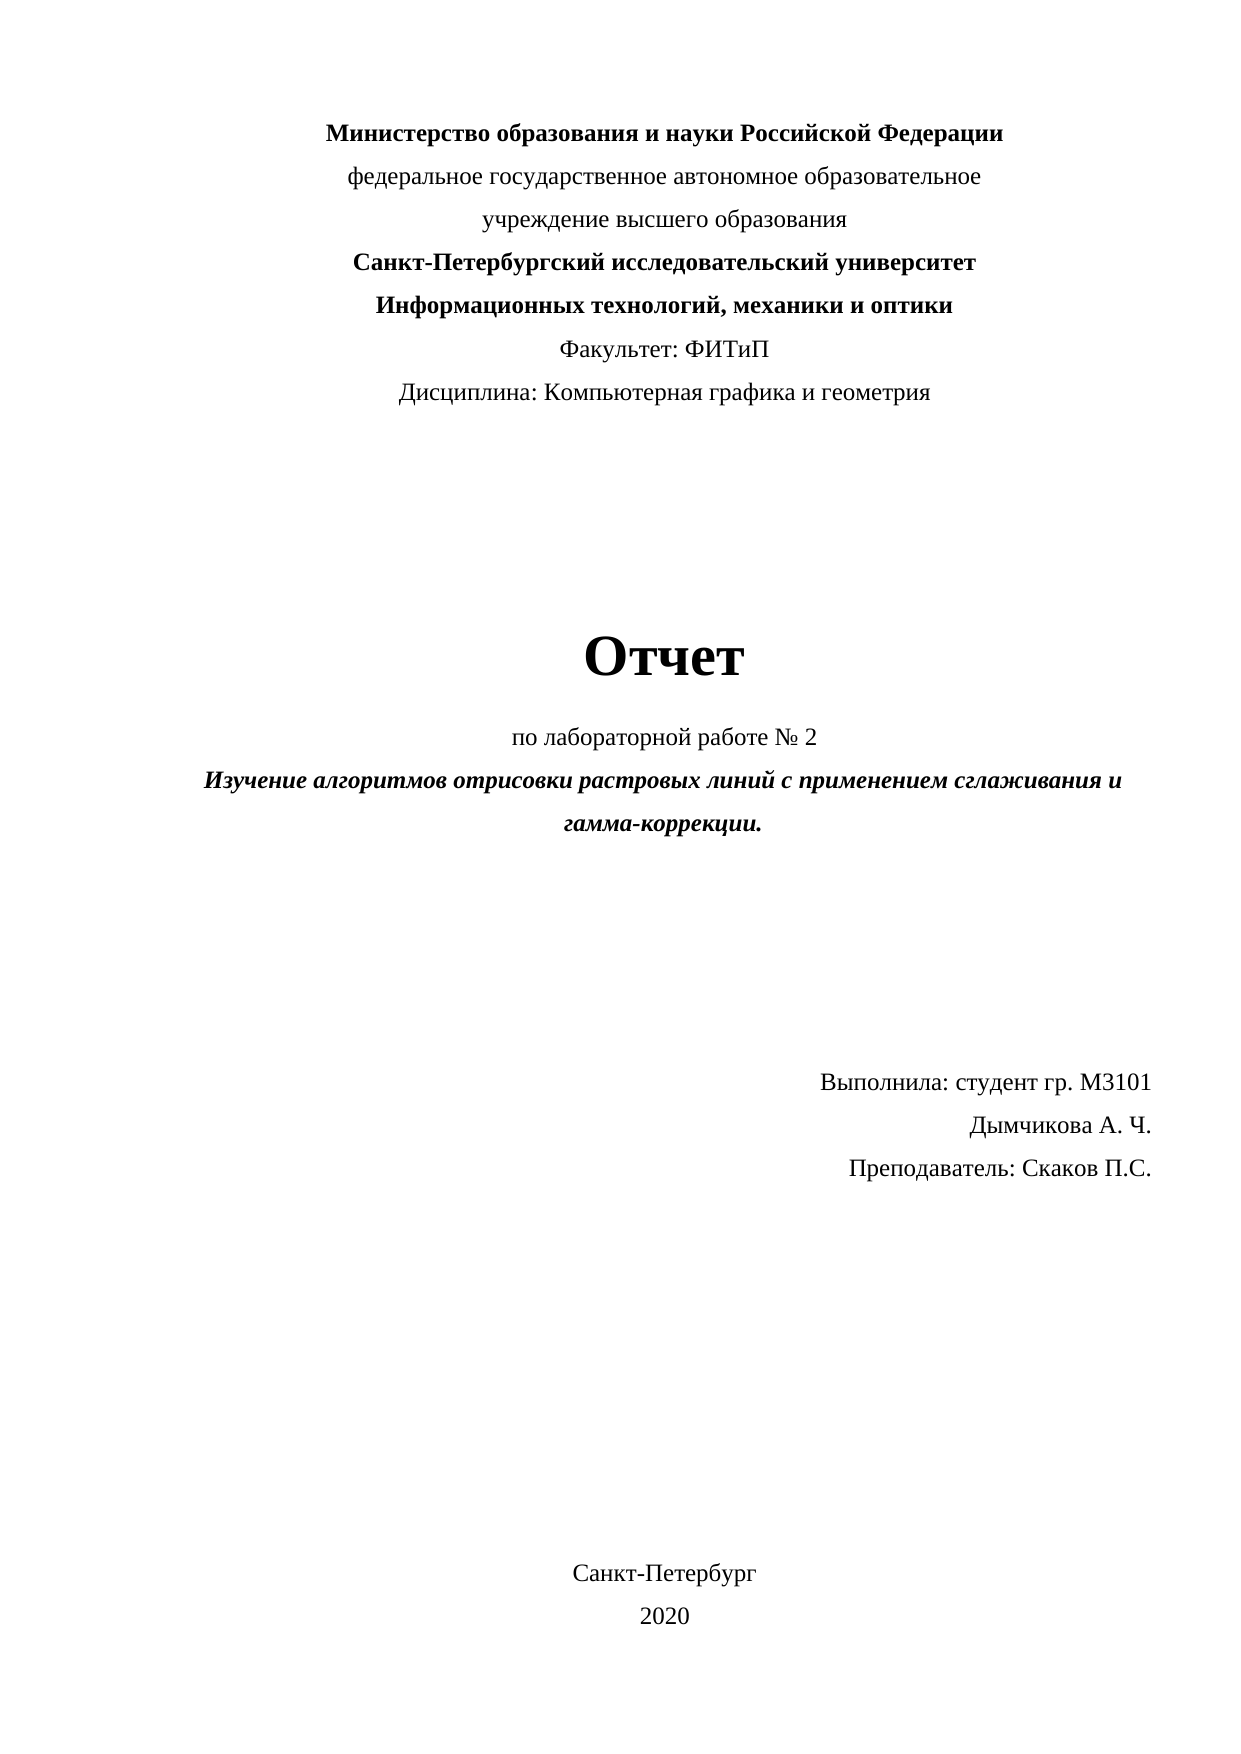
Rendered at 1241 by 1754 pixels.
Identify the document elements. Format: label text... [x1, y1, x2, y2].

text Отчет [177, 621, 1152, 688]
text Министерство образования и науки Российской Федерации [177, 118, 1152, 147]
text Санкт-Петербург [177, 1558, 1152, 1587]
text Выполнила: студент гр. M3101 [177, 1067, 1152, 1096]
text Изучение алгоритмов отрисовки растровых линий с применением сглаживания и гамма-коррекции. [177, 765, 1152, 837]
text Информационных технологий, механики и оптики [177, 291, 1152, 319]
text 2020 [177, 1601, 1152, 1630]
text Дисциплина: Компьютерная графика и геометрия [177, 377, 1152, 406]
text учреждение высшего образования [177, 204, 1152, 233]
text Санкт-Петербургский исследовательский университет [177, 247, 1152, 276]
text федеральное государственное автономное образовательное [177, 161, 1152, 190]
text Преподаватель: Скаков П.С. [177, 1153, 1152, 1182]
text Факультет: ФИТиП [177, 334, 1152, 362]
text по лабораторной работе № 2 [177, 722, 1152, 751]
text Дымчикова А. Ч. [177, 1110, 1152, 1139]
